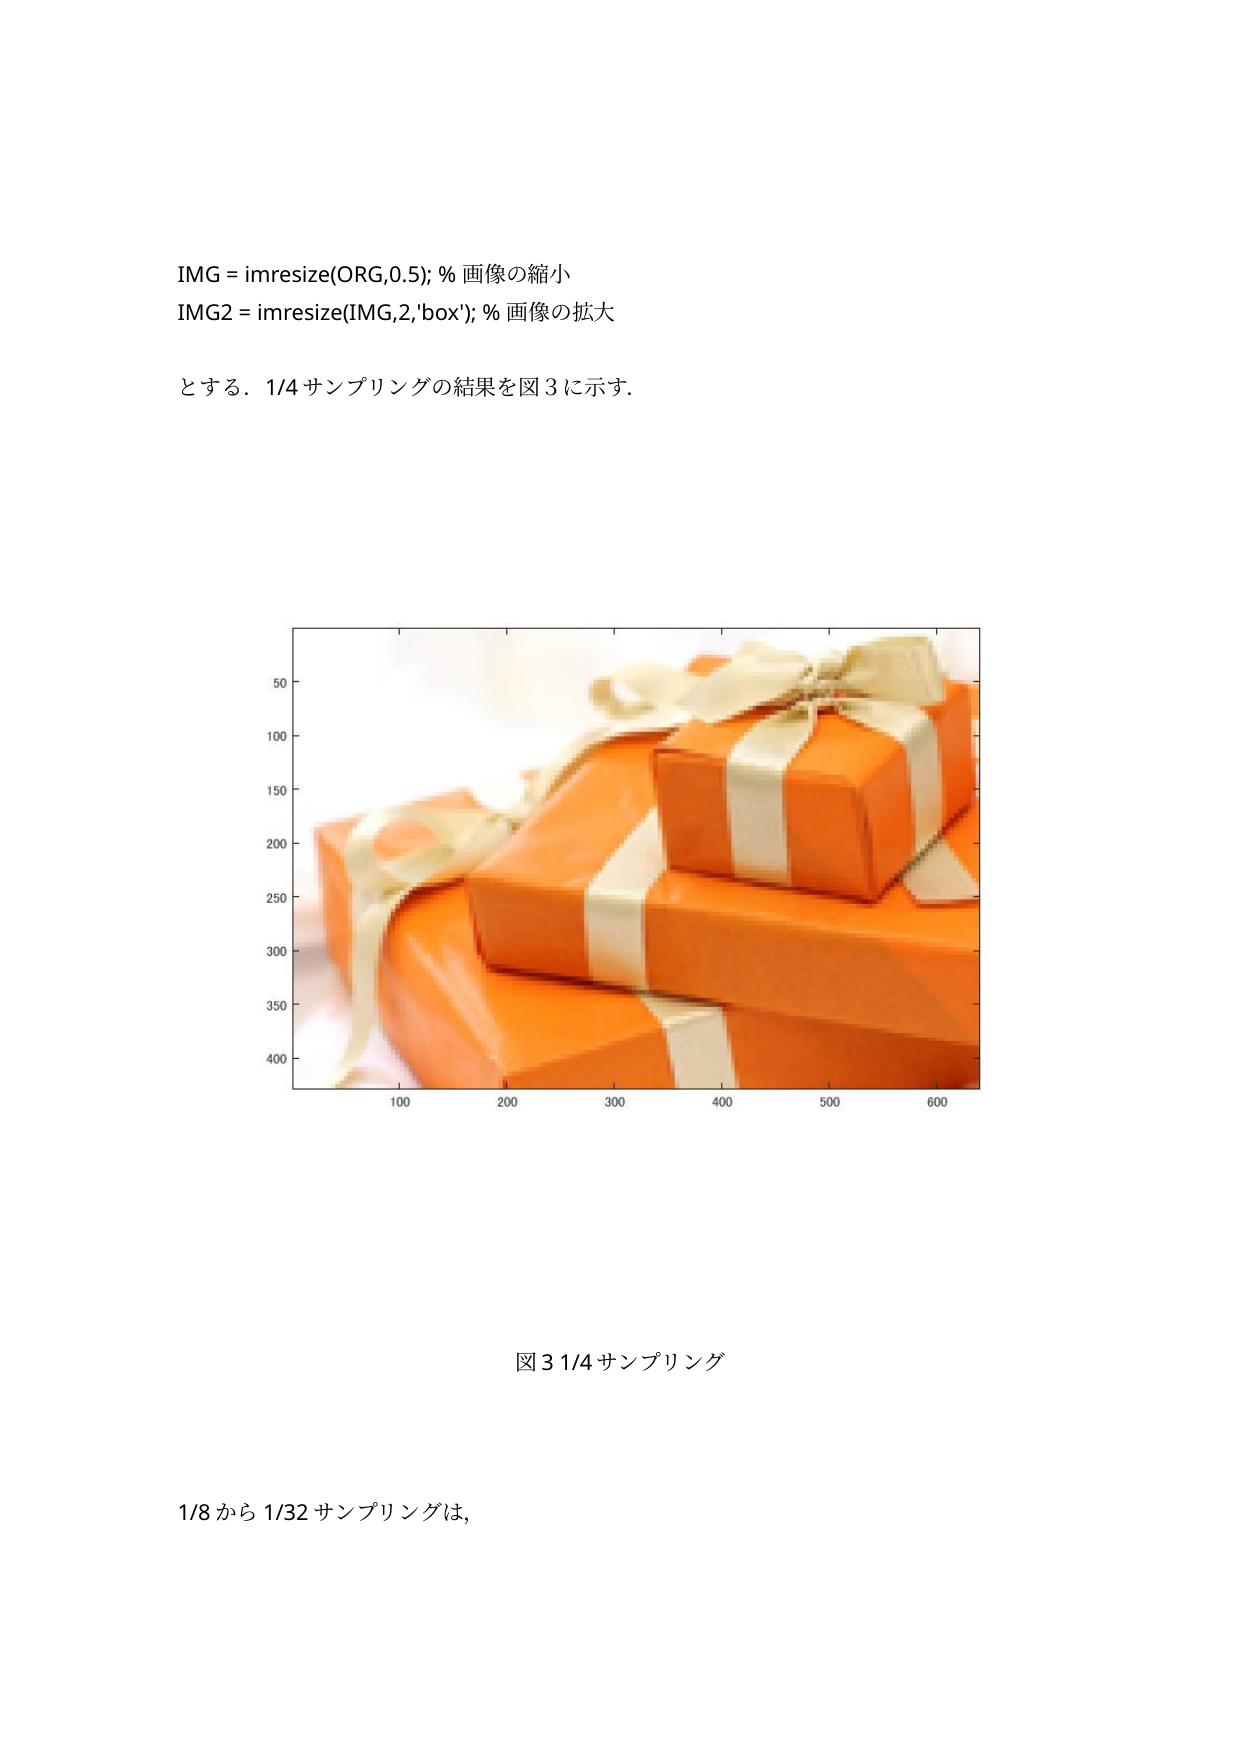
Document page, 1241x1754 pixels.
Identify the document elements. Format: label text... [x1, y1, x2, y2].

text IMG = imresize(ORG,0.5); % 画像の縮小 [177, 254, 1063, 292]
text とする．1/4サンプリングの結果を図３に示す． [177, 367, 1063, 404]
text 1/8から1/32サンプリングは， [177, 1492, 1063, 1529]
text 図3 1/4サンプリング [177, 1342, 1063, 1379]
text IMG2 = imresize(IMG,2,'box'); % 画像の拡大 [177, 292, 1063, 329]
picture [177, 441, 1063, 1307]
